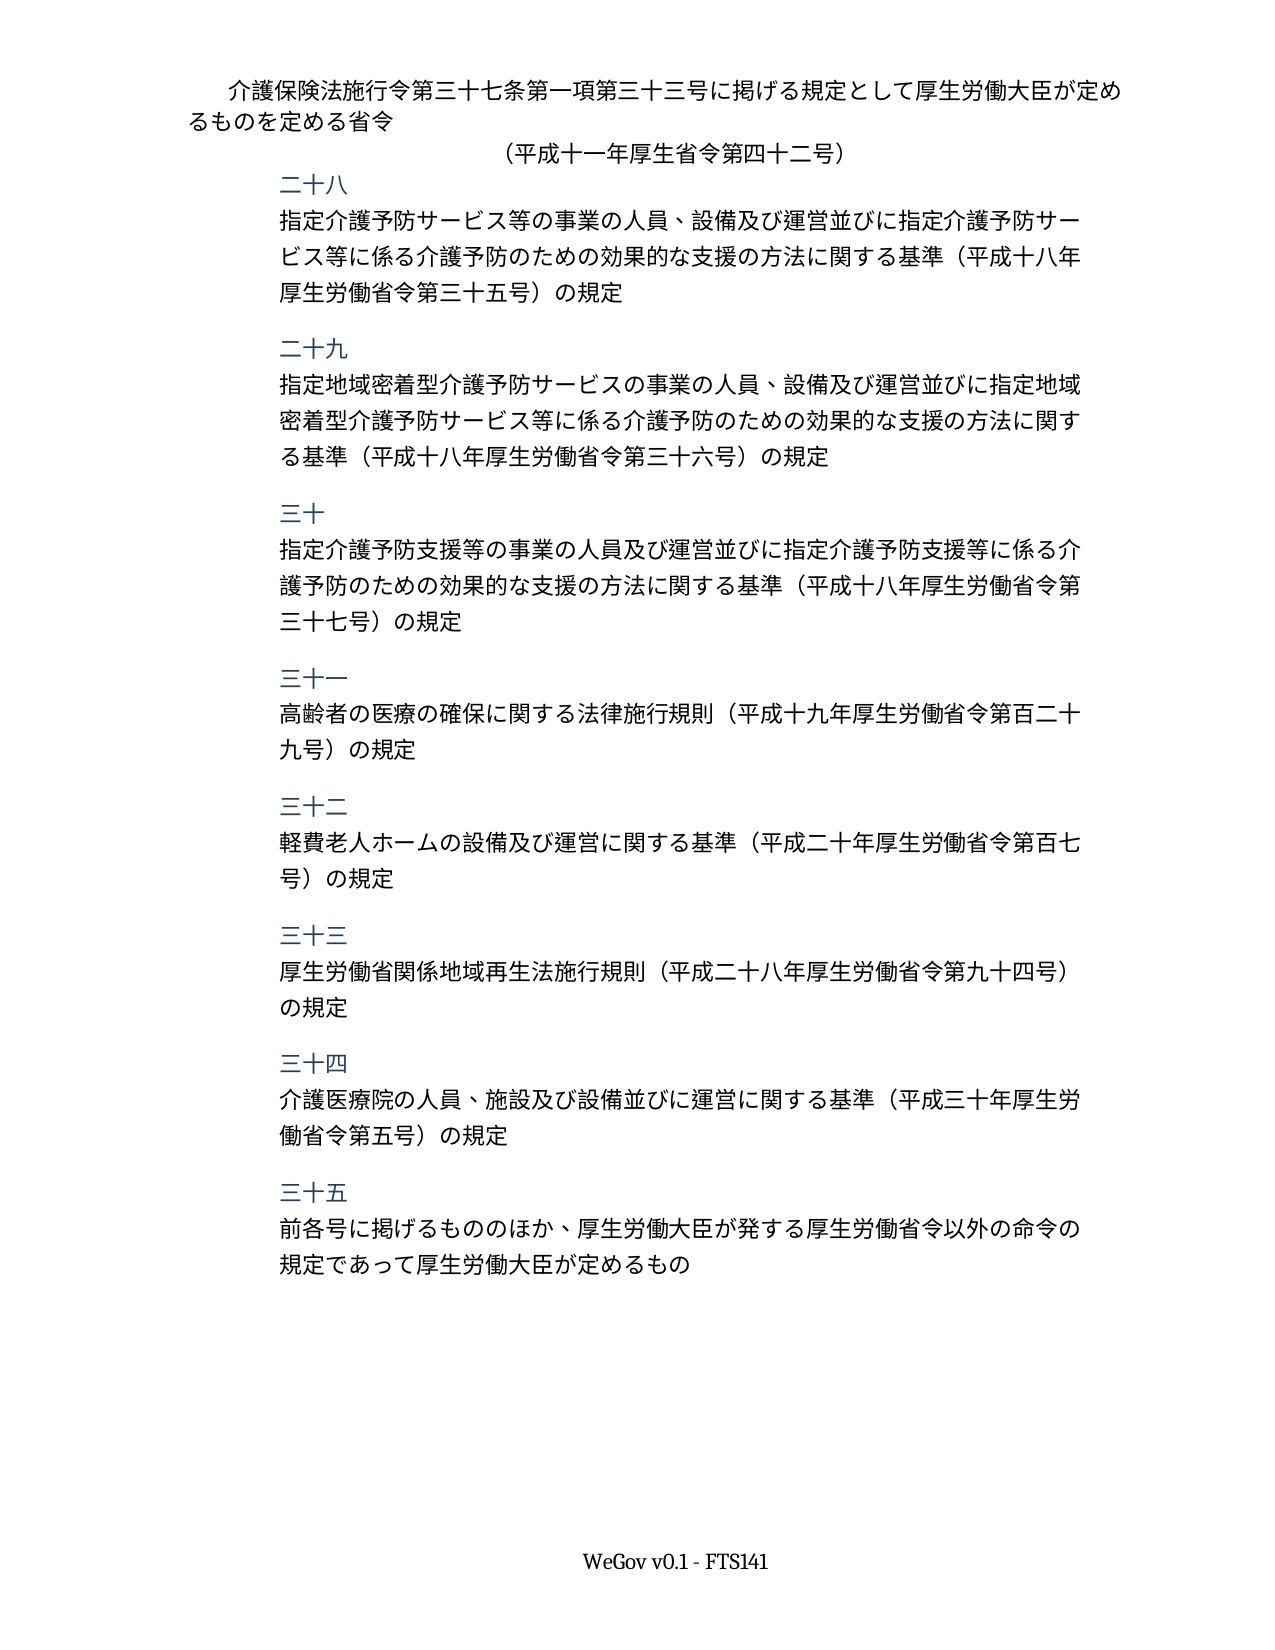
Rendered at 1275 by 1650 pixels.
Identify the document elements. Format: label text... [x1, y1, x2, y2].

text 指定介護予防支援等の事業の人員及び運営並びに指定介護予防支援等に係る介護予防のための効果的な支援の方法に関する基準（平成十八年厚生労働省令第三十七号）の規定 [279, 534, 1087, 637]
text 軽費老人ホームの設備及び運営に関する基準（平成二十年厚生労働省令第百七号）の規定 [279, 827, 1087, 894]
subtitle 三十 [279, 498, 1087, 529]
subtitle 三十二 [279, 791, 1087, 822]
subtitle 二十九 [279, 333, 1087, 364]
subtitle 三十三 [279, 920, 1087, 951]
text 指定地域密着型介護予防サービスの事業の人員、設備及び運営並びに指定地域密着型介護予防サービス等に係る介護予防のための効果的な支援の方法に関する基準（平成十八年厚生労働省令第三十六号）の規定 [279, 369, 1087, 472]
subtitle 三十一 [279, 662, 1087, 694]
subtitle 三十五 [279, 1177, 1087, 1208]
text 介護医療院の人員、施設及び設備並びに運営に関する基準（平成三十年厚生労働省令第五号）の規定 [279, 1084, 1087, 1152]
subtitle 二十八 [279, 169, 1087, 200]
subtitle 三十四 [279, 1048, 1087, 1080]
text 高齢者の医療の確保に関する法律施行規則（平成十九年厚生労働省令第百二十九号）の規定 [279, 698, 1087, 766]
text 前各号に掲げるもののほか、厚生労働大臣が発する厚生労働省令以外の命令の規定であって厚生労働大臣が定めるもの [279, 1213, 1087, 1280]
text 指定介護予防サービス等の事業の人員、設備及び運営並びに指定介護予防サービス等に係る介護予防のための効果的な支援の方法に関する基準（平成十八年厚生労働省令第三十五号）の規定 [279, 205, 1087, 308]
text 厚生労働省関係地域再生法施行規則（平成二十八年厚生労働省令第九十四号）の規定 [279, 956, 1087, 1023]
